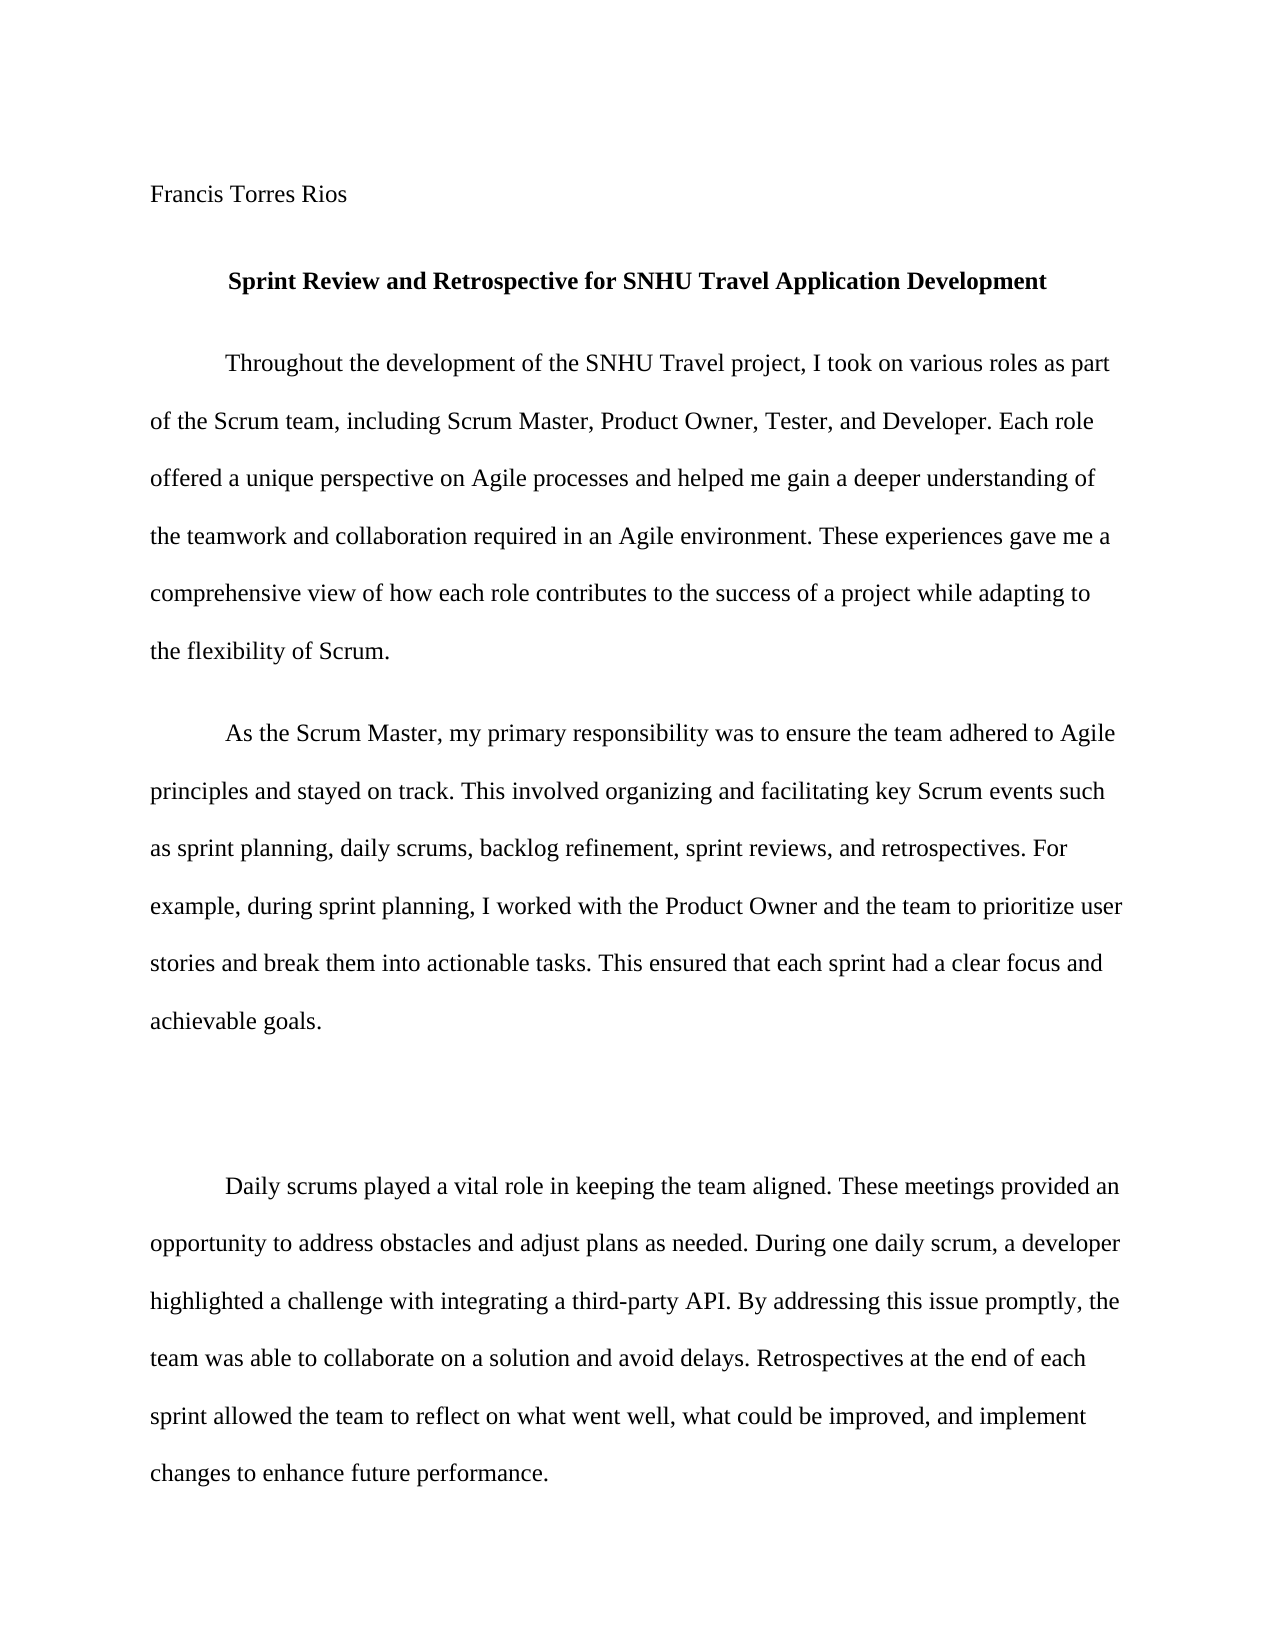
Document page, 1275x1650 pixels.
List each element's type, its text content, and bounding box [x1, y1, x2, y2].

text As the Scrum Master, my primary responsibility was to ensure the team adhered to Agile principles and stayed on track. This involved organizing and facilitating key Scrum events such as sprint planning, daily scrums, backlog refinement, sprint reviews, and retrospectives. For example, during sprint planning, I worked with the Product Owner and the team to prioritize user stories and break them into actionable tasks. This ensured that each sprint had a clear focus and achievable goals. [150, 718, 1125, 1034]
text Francis Torres Rios [150, 179, 1125, 208]
text Sprint Review and Retrospective for SNHU Travel Application Development [150, 266, 1125, 294]
text Daily scrums played a vital role in keeping the team aligned. These meetings provided an opportunity to address obstacles and adjust plans as needed. During one daily scrum, a developer highlighted a challenge with integrating a third-party API. By addressing this issue promptly, the team was able to collaborate on a solution and avoid delays. Retrospectives at the end of each sprint allowed the team to reflect on what went well, what could be improved, and implement changes to enhance future performance. [150, 1171, 1125, 1487]
text Throughout the development of the SNHU Travel project, I took on various roles as part of the Scrum team, including Scrum Master, Product Owner, Tester, and Developer. Each role offered a unique perspective on Agile processes and helped me gain a deeper understanding of the teamwork and collaboration required in an Agile environment. These experiences gave me a comprehensive view of how each role contributes to the success of a project while adapting to the flexibility of Scrum. [150, 348, 1125, 664]
